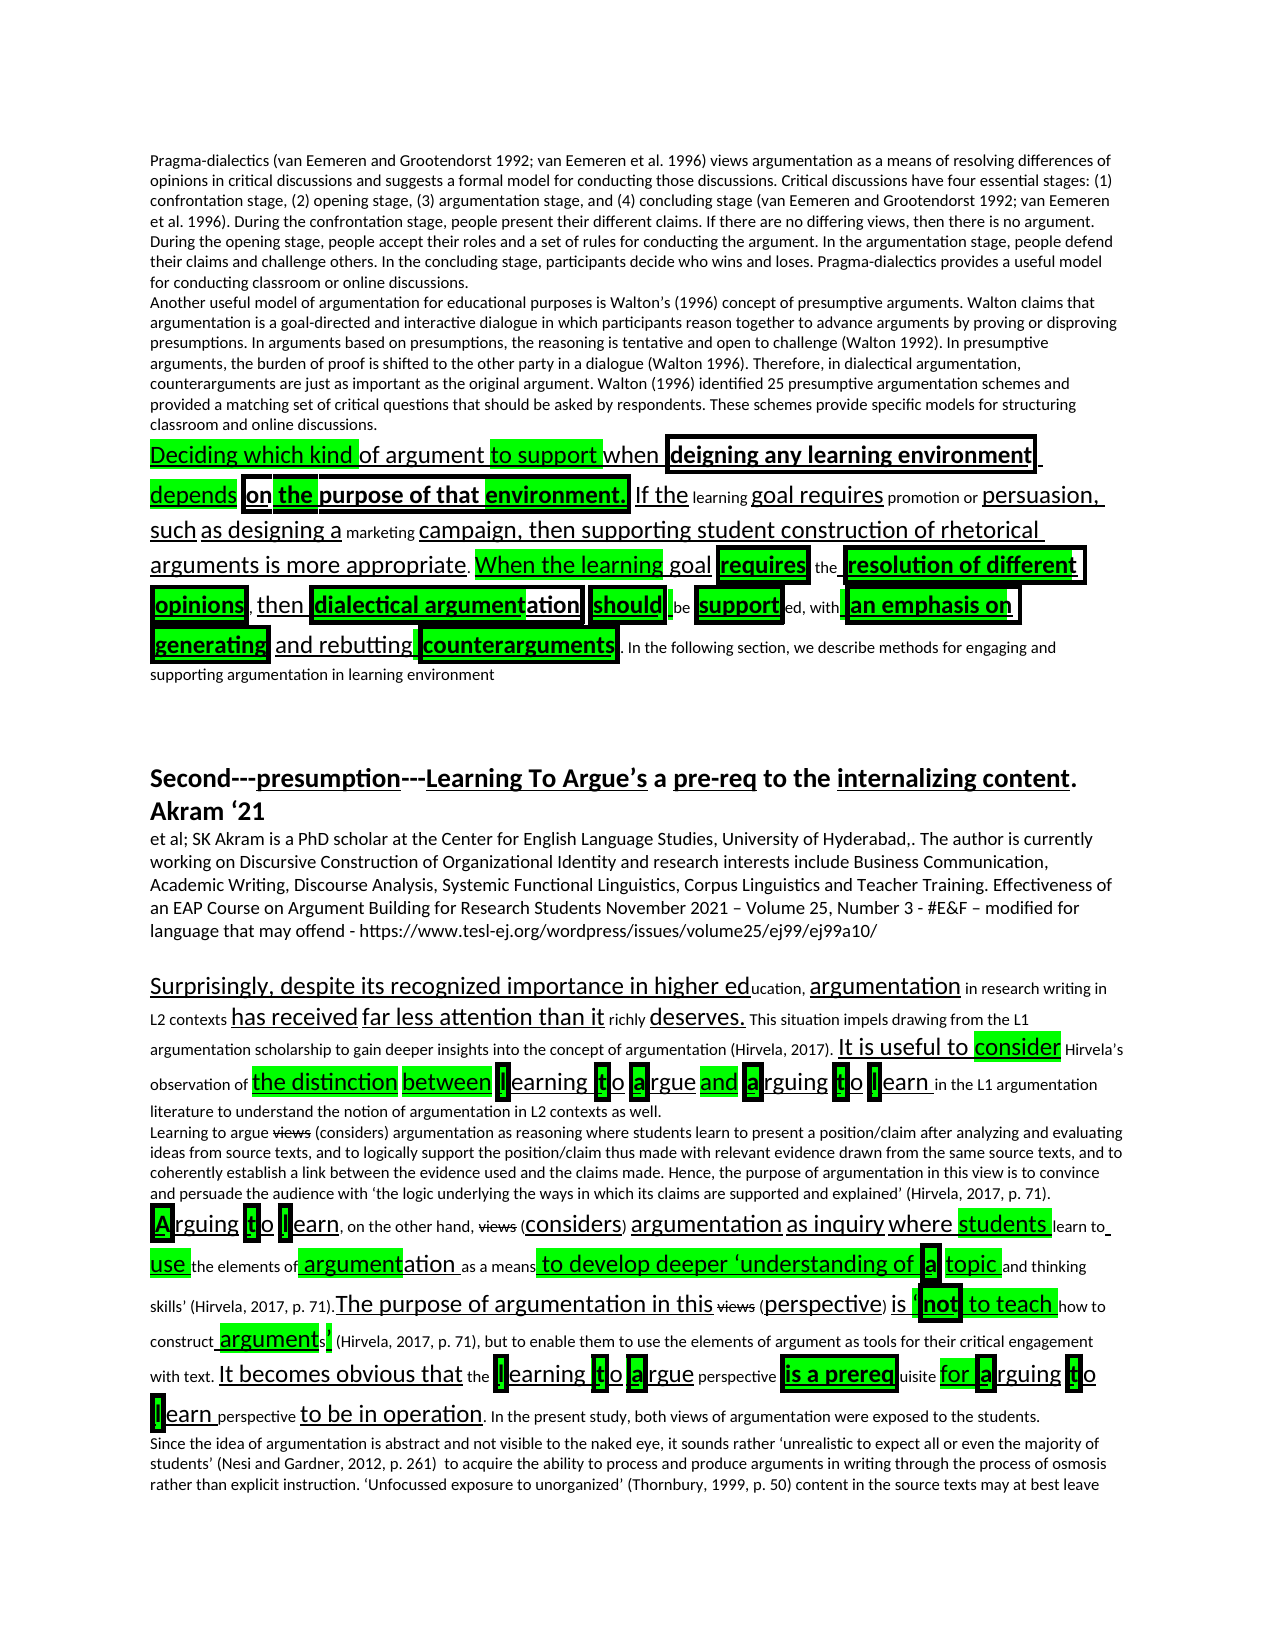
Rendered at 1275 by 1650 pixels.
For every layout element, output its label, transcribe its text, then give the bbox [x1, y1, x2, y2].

text Surprisingly, despite its recognized importance in higher education, argumentation in research writing in L2 contexts has received far less attention than it richly deserves. This situation impels drawing from the L1 argumentation scholarship to gain deeper insights into the concept of argumentation (Hirvela, 2017). It is useful to consider Hirvela’s observation of the distinction between learning to argue and arguing to learn in the L1 argumentation literature to understand the notion of argumentation in L2 contexts as well. [150, 970, 1125, 1122]
text et al; SK Akram is a PhD scholar at the Center for English Language Studies, University of Hyderabad,. The author is currently working on Discursive Construction of Organizational Identity and research interests include Business Communication, Academic Writing, Discourse Analysis, Systemic Functional Linguistics, Corpus Linguistics and Teacher Training. Effectiveness of an EAP Course on Argument Building for Research Students November 2021 – Volume 25, Number 3 - #E&F – modified for language that may offend - https://www.tesl-ej.org/wordpress/issues/volume25/ej99/ej99a10/ [150, 828, 1125, 942]
subtitle Second---presumption---Learning To Argue’s a pre-req to the internalizing content. [150, 762, 1125, 794]
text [150, 1433, 1125, 1494]
text Learning to argue views (considers) argumentation as reasoning where students learn to present a position/claim after analyzing and evaluating ideas from source texts, and to logically support the position/claim thus made with relevant evidence drawn from the same source texts, and to coherently establish a link between the evidence used and the claims made. Hence, the purpose of argumentation in this view is to convince and persuade the audience with ‘the logic underlying the ways in which its claims are supported and explained’ (Hirvela, 2017, p. 71). [150, 1122, 1125, 1203]
text Deciding which kind of argument to support when deigning any learning environment depends on the purpose of that environment. If the learning goal requires promotion or persuasion, such as designing a marketing campaign, then supporting student construction of rhetorical arguments is more appropriate. When the learning goal requires the resolution of different opinions, then dialectical argumentation should be supported, with an emphasis on generating and rebutting counterarguments. In the following section, we describe methods for engaging and supporting argumentation in learning environment [150, 434, 1125, 685]
text Akram ‘21 [150, 794, 1125, 828]
text Arguing to learn, on the other hand, views (considers) argumentation as inquiry where students learn to use the elements of argumentation as a means to develop deeper ‘understanding of a topic and thinking skills’ (Hirvela, 2017, p. 71).The purpose of argumentation in this views (perspective) is ‘not to teach how to construct arguments’ (Hirvela, 2017, p. 71), but to enable them to use the elements of argument as tools for their critical engagement with text. It becomes obvious that the learning to argue perspective is a prerequisite for arguing to learn perspective to be in operation. In the present study, both views of argumentation were exposed to the students. [150, 1203, 1125, 1433]
text Pragma-dialectics (van Eemeren and Grootendorst 1992; van Eemeren et al. 1996) views argumentation as a means of resolving differences of opinions in critical discussions and suggests a formal model for conducting those discussions. Critical discussions have four essential stages: (1) confrontation stage, (2) opening stage, (3) argumentation stage, and (4) concluding stage (van Eemeren and Grootendorst 1992; van Eemeren et al. 1996). During the confrontation stage, people present their different claims. If there are no differing views, then there is no argument. During the opening stage, people accept their roles and a set of rules for conducting the argument. In the argumentation stage, people defend their claims and challenge others. In the concluding stage, participants decide who wins and loses. Pragma-dialectics provides a useful model for conducting classroom or online discussions. [150, 150, 1125, 292]
text Another useful model of argumentation for educational purposes is Walton’s (1996) concept of presumptive arguments. Walton claims that argumentation is a goal-directed and interactive dialogue in which participants reason together to advance arguments by proving or disproving presumptions. In arguments based on presumptions, the reasoning is tentative and open to challenge (Walton 1992). In presumptive arguments, the burden of proof is shifted to the other party in a dialogue (Walton 1996). Therefore, in dialectical argumentation, counterarguments are just as important as the original argument. Walton (1996) identified 25 presumptive argumentation schemes and provided a matching set of critical questions that should be asked by respondents. These schemes provide specific models for structuring classroom and online discussions. [150, 292, 1125, 434]
